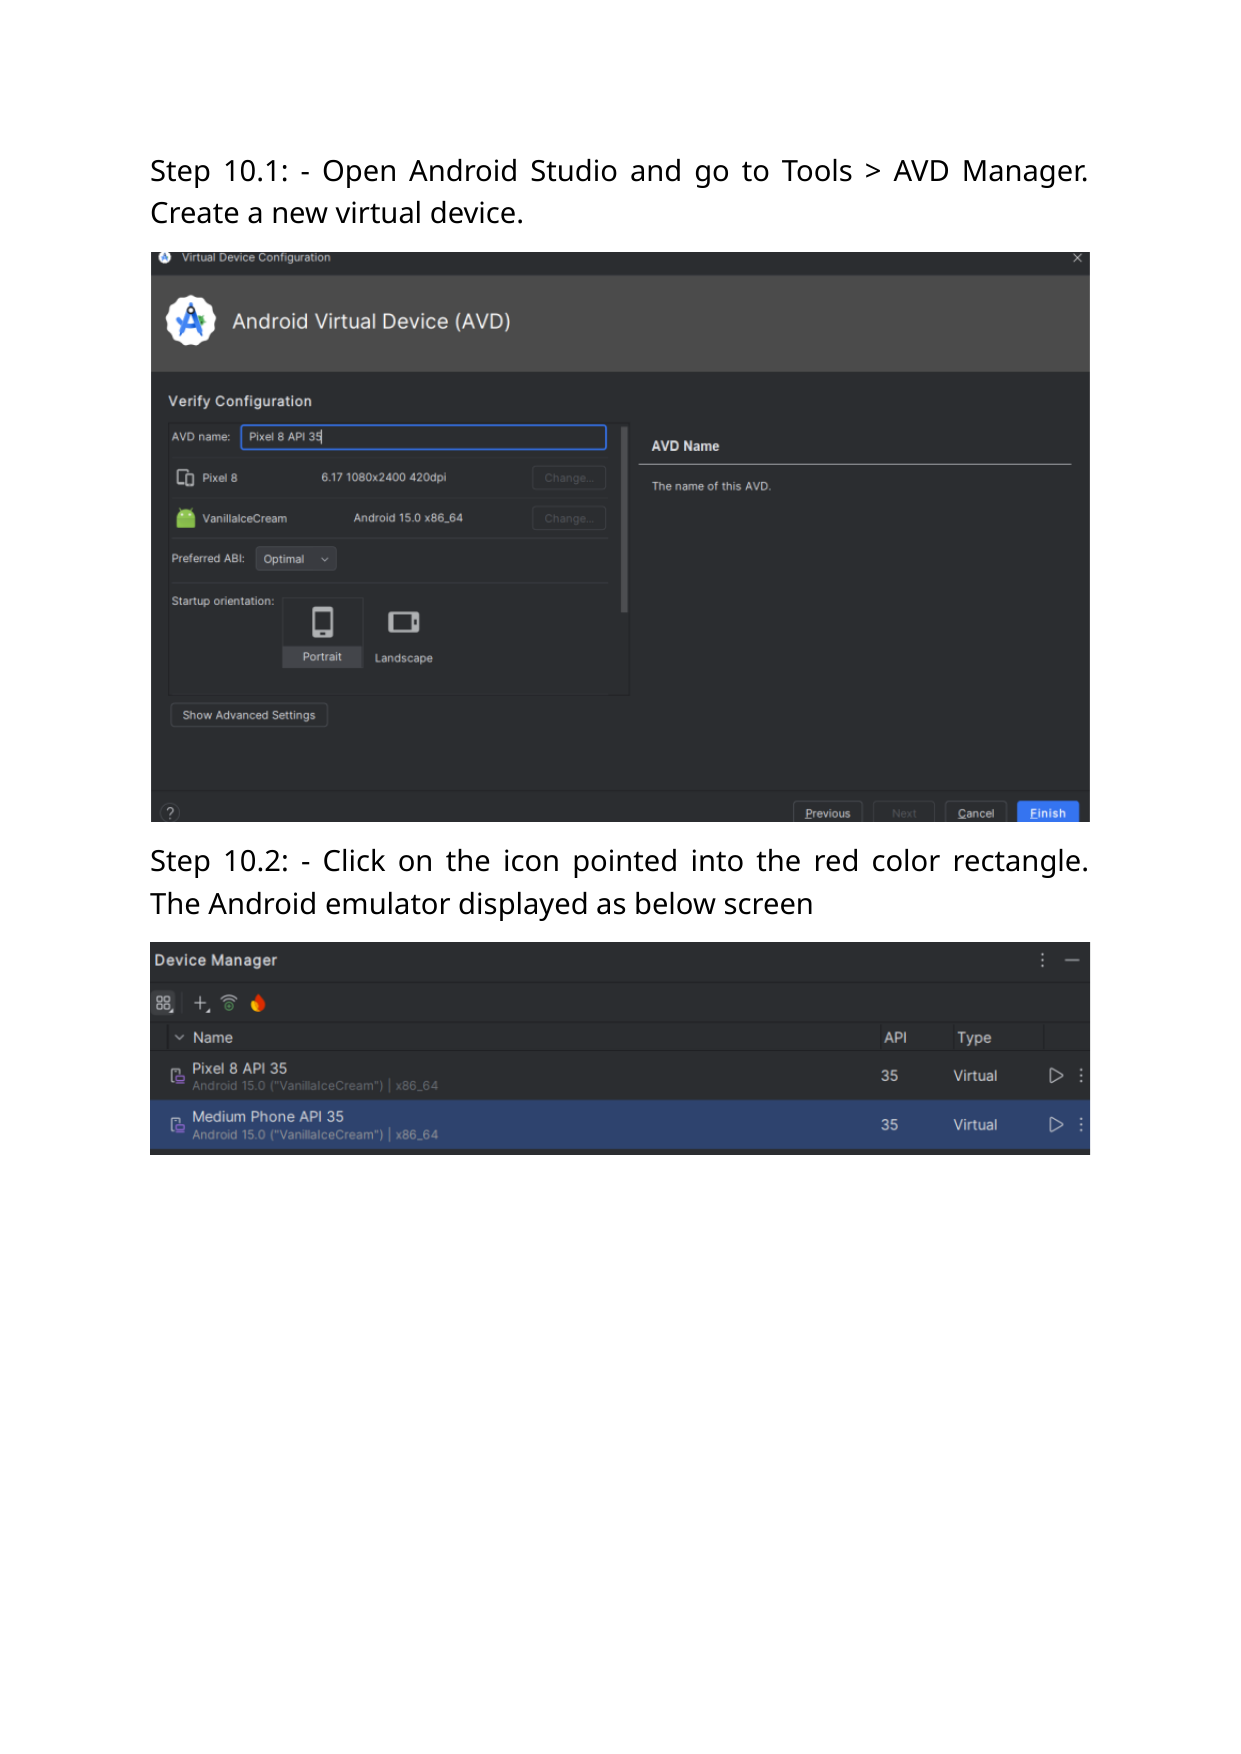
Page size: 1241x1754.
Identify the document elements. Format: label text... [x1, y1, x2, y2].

picture [150, 942, 1091, 1155]
picture [150, 252, 1091, 822]
text Step 10.1: - Open Android Studio and go to Tools > AVD Manager. Create a new virtual device. [150, 150, 1090, 232]
text Step 10.2: - Click on the icon pointed into the red color rectangle. The Android emulator displayed as below screen [150, 840, 1090, 923]
